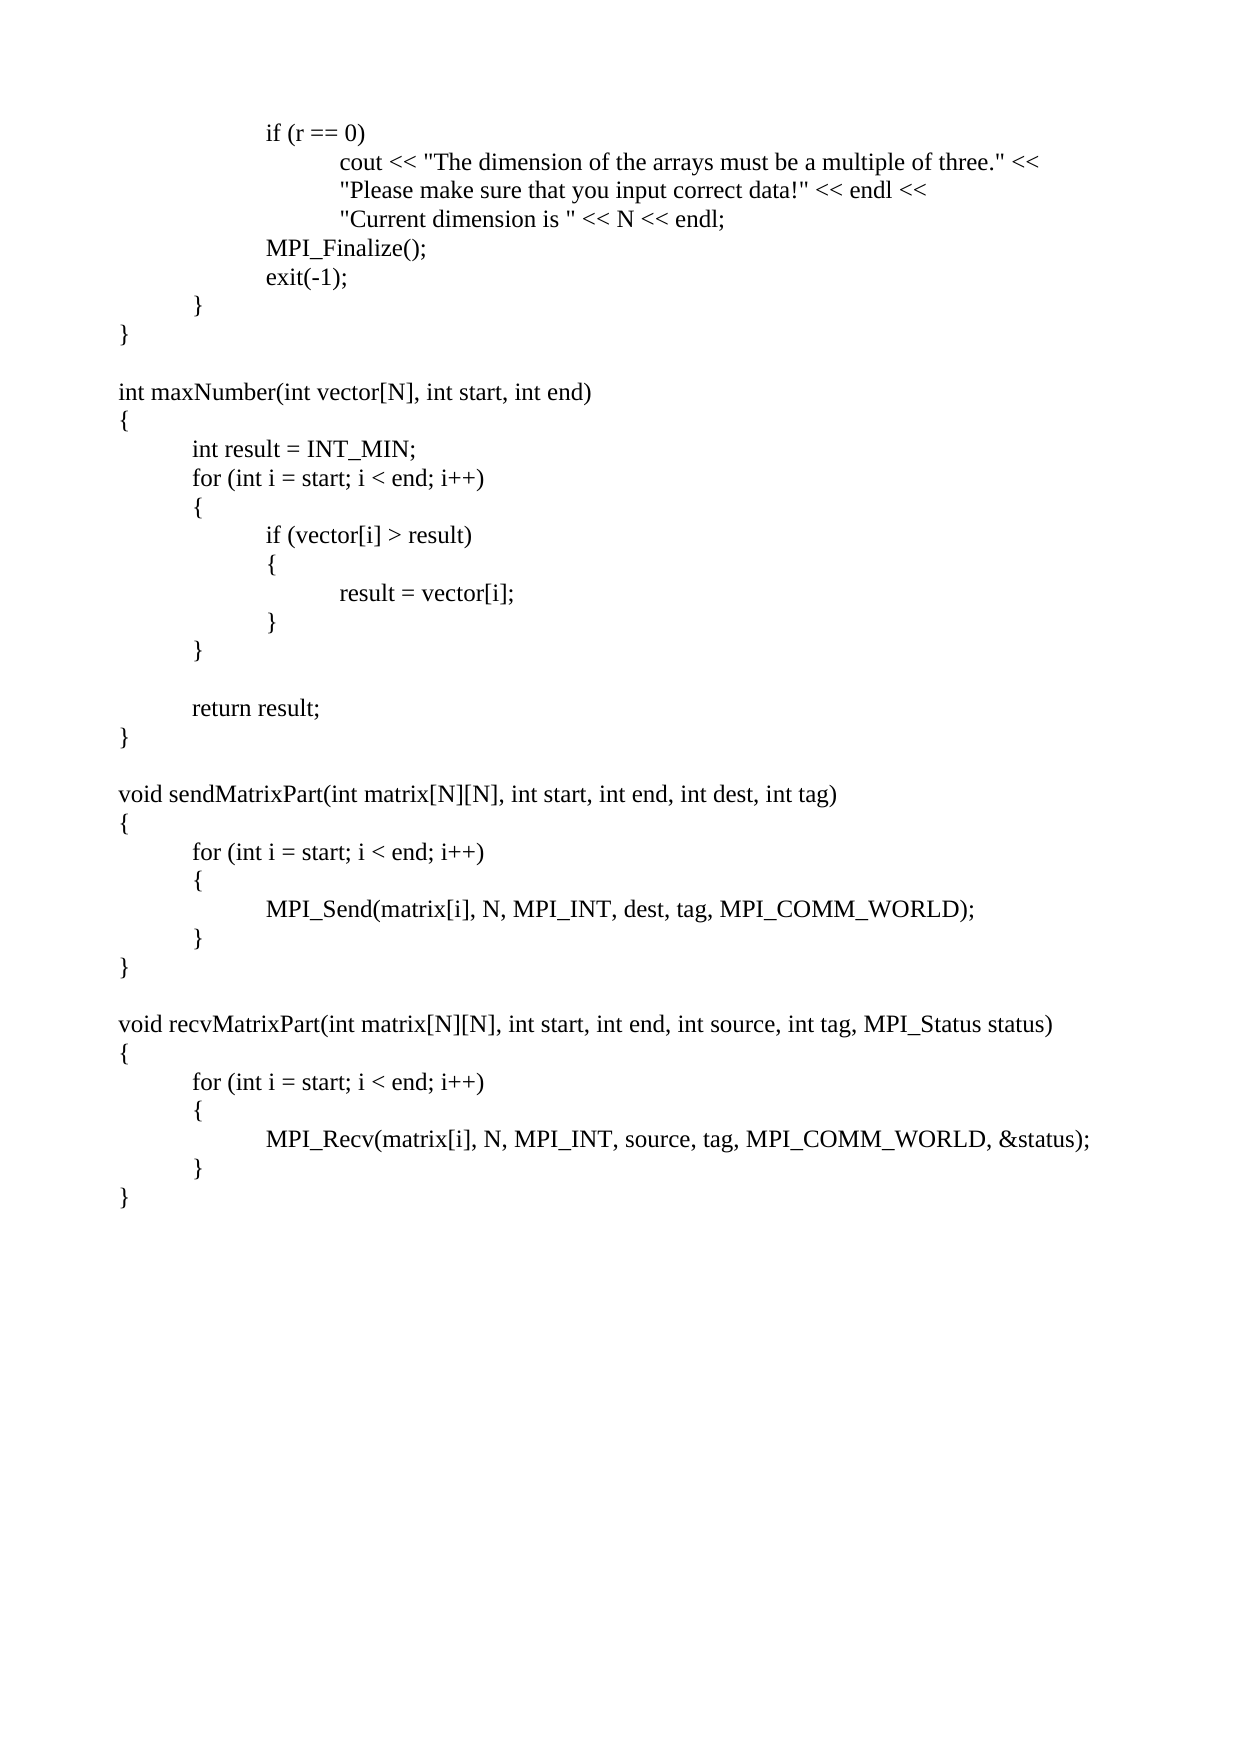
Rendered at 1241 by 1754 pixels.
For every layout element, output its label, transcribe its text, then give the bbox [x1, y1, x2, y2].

text } [118, 1182, 1181, 1211]
text } [118, 319, 1181, 348]
text { [118, 1038, 1181, 1067]
text } [118, 952, 1181, 981]
text result = vector[i]; [118, 578, 1181, 607]
text MPI_Finalize(); [118, 233, 1181, 262]
text } [118, 291, 1181, 319]
text void sendMatrixPart(int matrix[N][N], int start, int end, int dest, int tag) [118, 779, 1181, 808]
text MPI_Send(matrix[i], N, MPI_INT, dest, tag, MPI_COMM_WORLD); [118, 894, 1181, 923]
text } [118, 722, 1181, 751]
text MPI_Recv(matrix[i], N, MPI_INT, source, tag, MPI_COMM_WORLD, &status); [118, 1124, 1181, 1153]
text cout << "The dimension of the arrays must be a multiple of three." << [118, 147, 1181, 176]
text } [118, 923, 1181, 952]
text for (int i = start; i < end; i++) [118, 837, 1181, 866]
text { [118, 406, 1181, 434]
text int maxNumber(int vector[N], int start, int end) [118, 377, 1181, 406]
text { [118, 492, 1181, 521]
text } [118, 607, 1181, 636]
text void recvMatrixPart(int matrix[N][N], int start, int end, int source, int tag, MPI_Status status) [118, 1009, 1181, 1038]
text "Current dimension is " << N << endl; [118, 204, 1181, 233]
text { [118, 866, 1181, 894]
text } [118, 1153, 1181, 1182]
text for (int i = start; i < end; i++) [118, 1067, 1181, 1096]
text for (int i = start; i < end; i++) [118, 463, 1181, 492]
text { [118, 1096, 1181, 1124]
text { [118, 808, 1181, 837]
text int result = INT_MIN; [118, 434, 1181, 463]
text exit(-1); [118, 262, 1181, 291]
text return result; [118, 693, 1181, 722]
text if (vector[i] > result) [118, 521, 1181, 549]
text { [118, 549, 1181, 578]
text if (r == 0) [118, 118, 1181, 147]
text } [118, 636, 1181, 664]
text "Please make sure that you input correct data!" << endl << [118, 176, 1181, 204]
